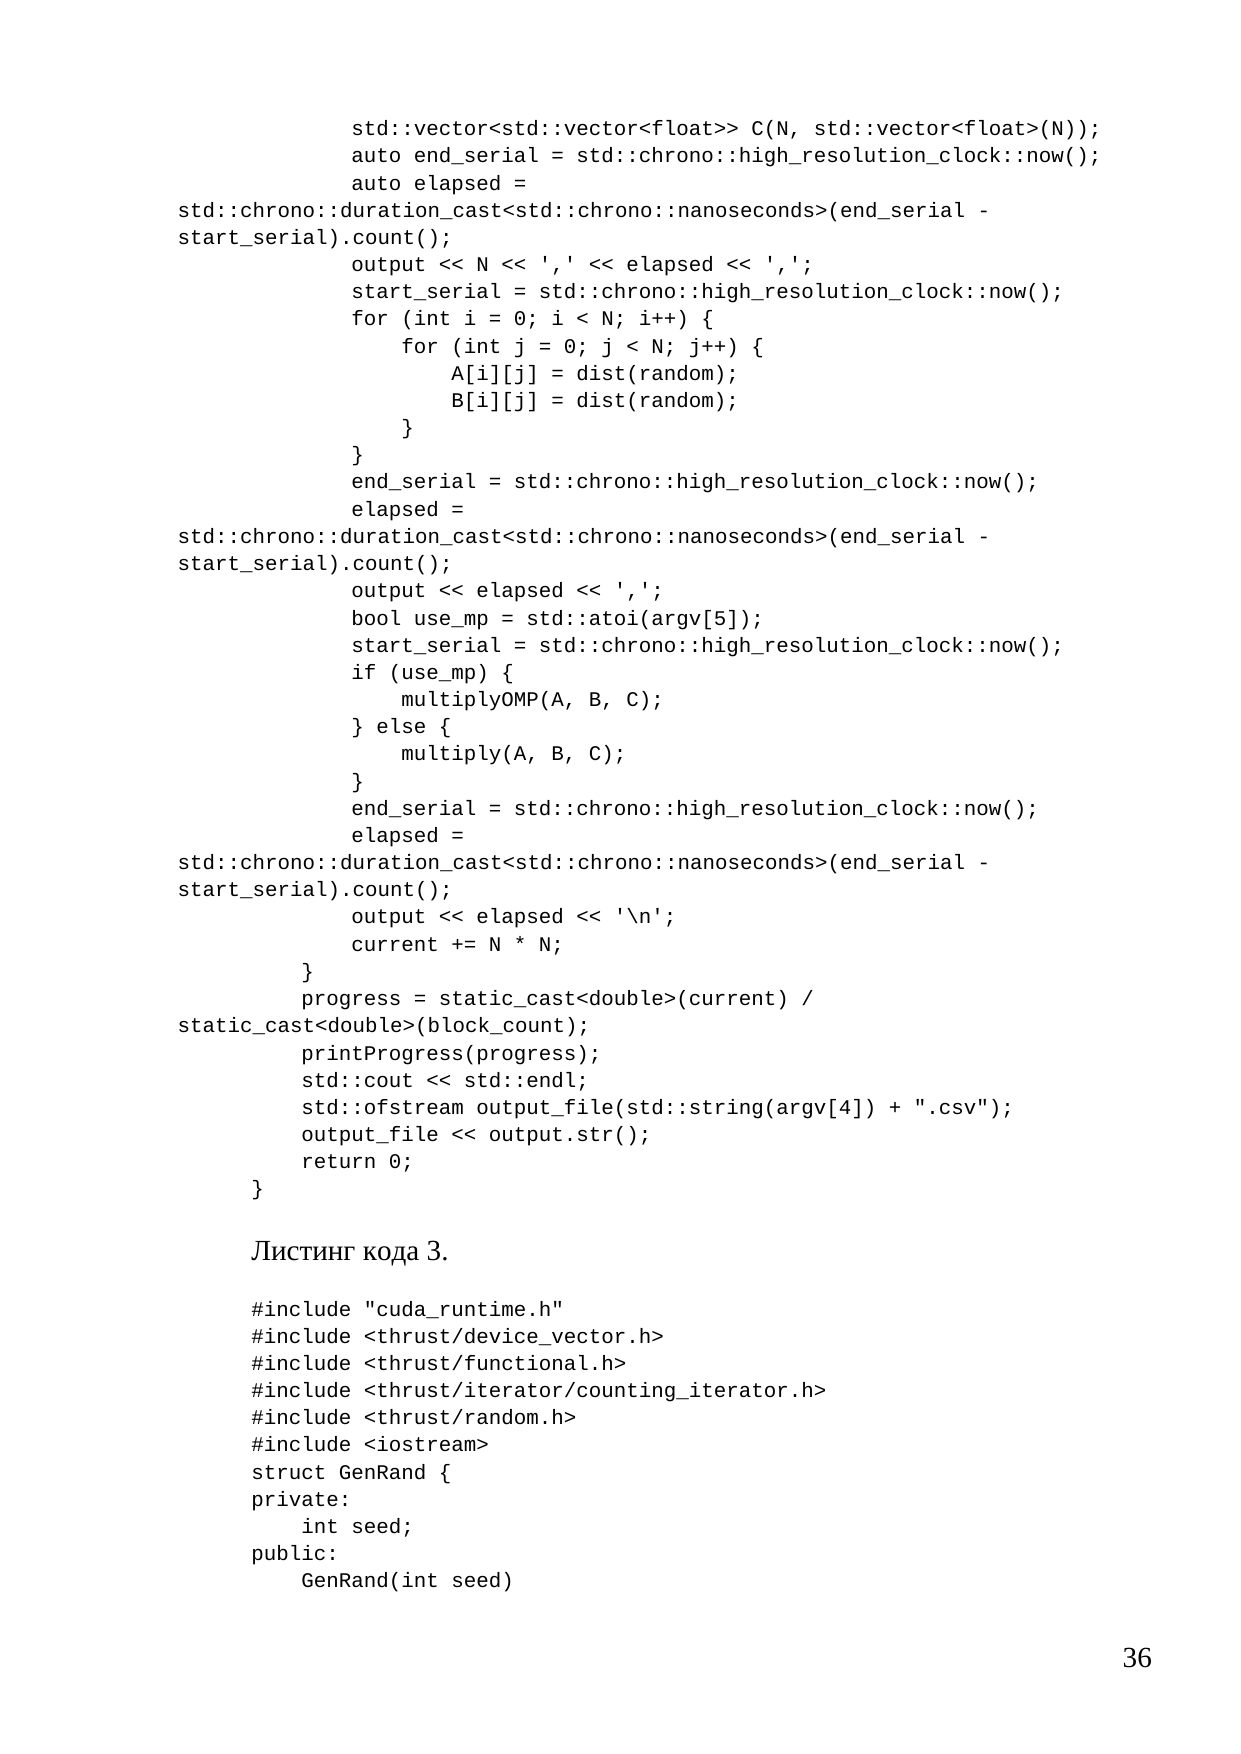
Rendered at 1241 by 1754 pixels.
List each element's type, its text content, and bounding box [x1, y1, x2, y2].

text current += N * N; [177, 934, 1152, 957]
text auto end_serial = std::chrono::high_resolution_clock::now(); [177, 145, 1152, 169]
text printProgress(progress); [177, 1042, 1152, 1066]
text #include "cuda_runtime.h" [177, 1298, 1152, 1322]
text for (int j = 0; j < N; j++) { [177, 336, 1152, 359]
text private: [177, 1489, 1152, 1512]
text #include <thrust/device_vector.h> [177, 1326, 1152, 1349]
text public: [177, 1543, 1152, 1567]
text auto elapsed = std::chrono::duration_cast<std::chrono::nanoseconds>(end_serial - start_serial).count(); [177, 172, 1152, 251]
text B[i][j] = dist(random); [177, 390, 1152, 414]
text output_file << output.str(); [177, 1124, 1152, 1148]
text GenRand(int seed) [177, 1570, 1152, 1594]
text #include <thrust/iterator/counting_iterator.h> [177, 1380, 1152, 1404]
text if (use_mp) { [177, 662, 1152, 686]
text } [177, 417, 1152, 441]
text return 0; [177, 1151, 1152, 1175]
text #include <iostream> [177, 1434, 1152, 1458]
text output << N << ',' << elapsed << ','; [177, 254, 1152, 278]
text progress = static_cast<double>(current) / static_cast<double>(block_count); [177, 988, 1152, 1039]
text Листинг кода 3. [177, 1233, 1152, 1266]
text struct GenRand { [177, 1462, 1152, 1485]
text multiply(A, B, C); [177, 743, 1152, 767]
text end_serial = std::chrono::high_resolution_clock::now(); [177, 798, 1152, 821]
text #include <thrust/functional.h> [177, 1353, 1152, 1377]
text } [177, 1178, 1152, 1202]
text A[i][j] = dist(random); [177, 363, 1152, 386]
text elapsed = std::chrono::duration_cast<std::chrono::nanoseconds>(end_serial - start_serial).count(); [177, 499, 1152, 577]
text } else { [177, 716, 1152, 740]
text } [177, 444, 1152, 468]
text } [177, 771, 1152, 794]
text start_serial = std::chrono::high_resolution_clock::now(); [177, 635, 1152, 658]
text int seed; [177, 1516, 1152, 1540]
text start_serial = std::chrono::high_resolution_clock::now(); [177, 281, 1152, 305]
text end_serial = std::chrono::high_resolution_clock::now(); [177, 472, 1152, 495]
text } [177, 961, 1152, 984]
text std::vector<std::vector<float>> C(N, std::vector<float>(N)); [177, 118, 1152, 142]
text elapsed = std::chrono::duration_cast<std::chrono::nanoseconds>(end_serial - start_serial).count(); [177, 825, 1152, 903]
text bool use_mp = std::atoi(argv[5]); [177, 607, 1152, 631]
text for (int i = 0; i < N; i++) { [177, 308, 1152, 332]
text output << elapsed << ','; [177, 580, 1152, 604]
text #include <thrust/random.h> [177, 1407, 1152, 1431]
text multiplyOMP(A, B, C); [177, 689, 1152, 713]
text output << elapsed << '\n'; [177, 907, 1152, 930]
text std::ofstream output_file(std::string(argv[4]) + ".csv"); [177, 1097, 1152, 1121]
text std::cout << std::endl; [177, 1070, 1152, 1093]
